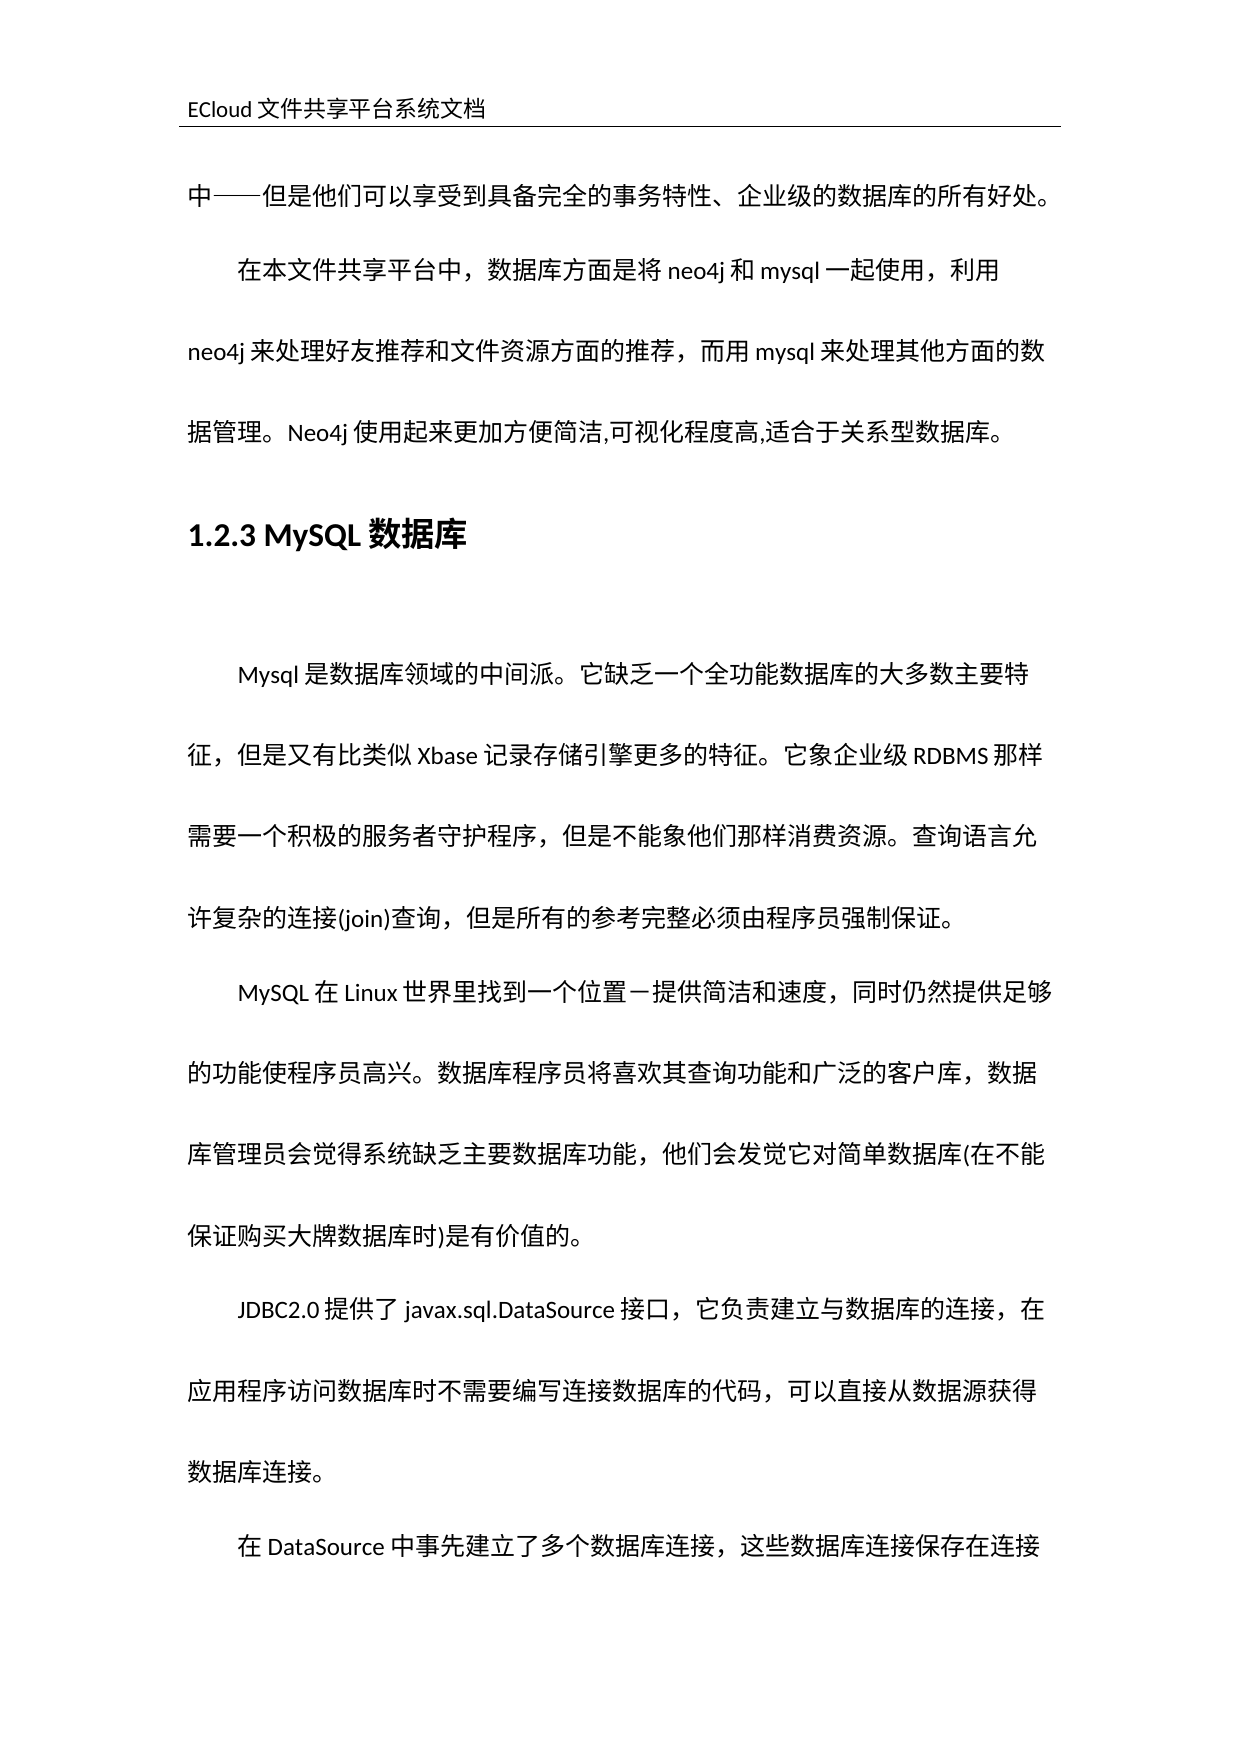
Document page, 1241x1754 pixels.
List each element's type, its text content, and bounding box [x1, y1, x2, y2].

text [187, 162, 1053, 227]
subtitle 1.2.3 MySQL数据库 [187, 500, 1053, 565]
text JDBC2.0提供了javax.sql.DataSource接口，它负责建立与数据库的连接，在应用程序访问数据库时不需要编写连接数据库的代码，可以直接从数据源获得数据库连接。 [187, 1276, 1053, 1503]
text 在本文件共享平台中，数据库方面是将neo4j和mysql一起使用，利用neo4j来处理好友推荐和文件资源方面的推荐，而用mysql来处理其他方面的数据管理。Neo4j使用起来更加方便简洁,可视化程度高,适合于关系型数据库。 [187, 236, 1053, 463]
text MySQL在Linux世界里找到一个位置－提供简洁和速度，同时仍然提供足够的功能使程序员高兴。数据库程序员将喜欢其查询功能和广泛的客户库，数据库管理员会觉得系统缺乏主要数据库功能，他们会发觉它对简单数据库(在不能保证购买大牌数据库时)是有价值的。 [187, 958, 1053, 1267]
text Mysql是数据库领域的中间派。它缺乏一个全功能数据库的大多数主要特征，但是又有比类似Xbase记录存储引擎更多的特征。它象企业级RDBMS那样需要一个积极的服务者守护程序，但是不能象他们那样消费资源。查询语言允许复杂的连接(join)查询，但是所有的参考完整必须由程序员强制保证。 [187, 640, 1053, 949]
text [187, 1512, 1053, 1577]
